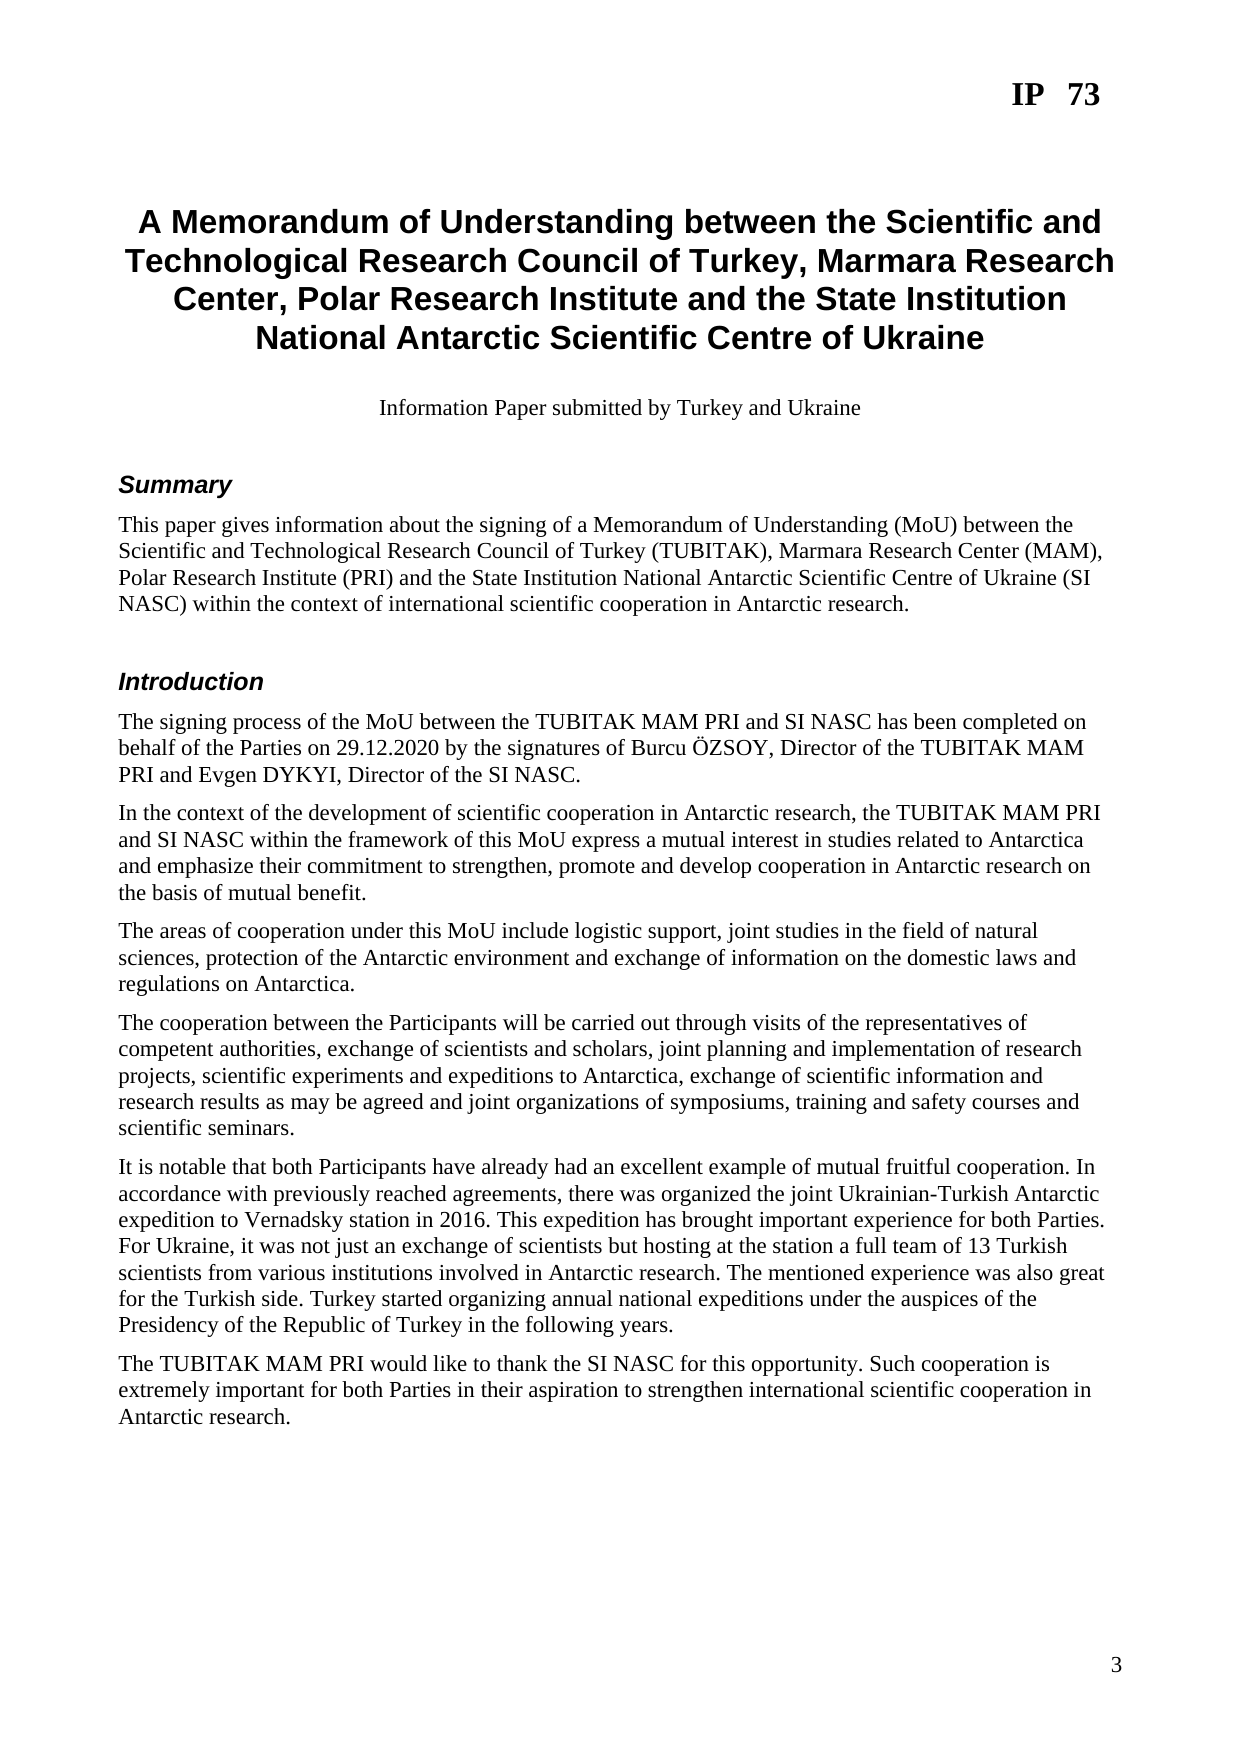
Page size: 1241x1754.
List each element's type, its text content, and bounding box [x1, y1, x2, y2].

text In the context of the development of scientific cooperation in Antarctic research, the TUBITAK MAM PRI and SI NASC within the framework of this MoU express a mutual interest in studies related to Antarctica and emphasize their commitment to strengthen, promote and develop cooperation in Antarctic research on the basis of mutual benefit. [118, 799, 1122, 905]
subtitle A Memorandum of Understanding between the Scientific and Technological Research Council of Turkey, Marmara Research Center, Polar Research Institute and the State Institution National Antarctic Scientific Centre of Ukraine [118, 202, 1122, 356]
text The areas of cooperation under this MoU include logistic support, joint studies in the field of natural sciences, protection of the Antarctic environment and exchange of information on the domestic laws and regulations on Antarctica. [118, 917, 1122, 996]
text The cooperation between the Participants will be carried out through visits of the representatives of competent authorities, exchange of scientists and scholars, joint planning and implementation of research projects, scientific experiments and expeditions to Antarctica, exchange of scientific information and research results as may be agreed and joint organizations of symposiums, training and safety courses and scientific seminars. [118, 1009, 1122, 1141]
subtitle Summary [118, 470, 1122, 499]
text It is notable that both Participants have already had an excellent example of mutual fruitful cooperation. In accordance with previously reached agreements, there was organized the joint Ukrainian-Turkish Antarctic expedition to Vernadsky station in 2016. This expedition has brought important experience for both Parties. For Ukraine, it was not just an exchange of scientists but hosting at the station a full team of 13 Turkish scientists from various institutions involved in Antarctic research. The mentioned experience was also great for the Turkish side. Turkey started organizing annual national expeditions under the auspices of the Presidency of the Republic of Turkey in the following years. [118, 1153, 1122, 1338]
text Information Paper submitted by Turkey and Ukraine [118, 394, 1122, 420]
text The signing process of the MoU between the TUBITAK MAM PRI and SI NASC has been completed on behalf of the Parties on 29.12.2020 by the signatures of Burcu ÖZSOY, Director of the TUBITAK MAM PRI and Evgen DYKYI, Director of the SI NASC. [118, 708, 1122, 787]
subtitle Introduction [118, 667, 1122, 695]
text The TUBITAK MAM PRI would like to thank the SI NASC for this opportunity. Such cooperation is extremely important for both Parties in their aspiration to strengthen international scientific cooperation in Antarctic research. [118, 1350, 1122, 1429]
text This paper gives information about the signing of a Memorandum of Understanding (MoU) between the Scientific and Technological Research Council of Turkey (TUBITAK), Marmara Research Center (MAM), Polar Research Institute (PRI) and the State Institution National Antarctic Scientific Centre of Ukraine (SI NASC) within the context of international scientific cooperation in Antarctic research. [118, 511, 1122, 617]
